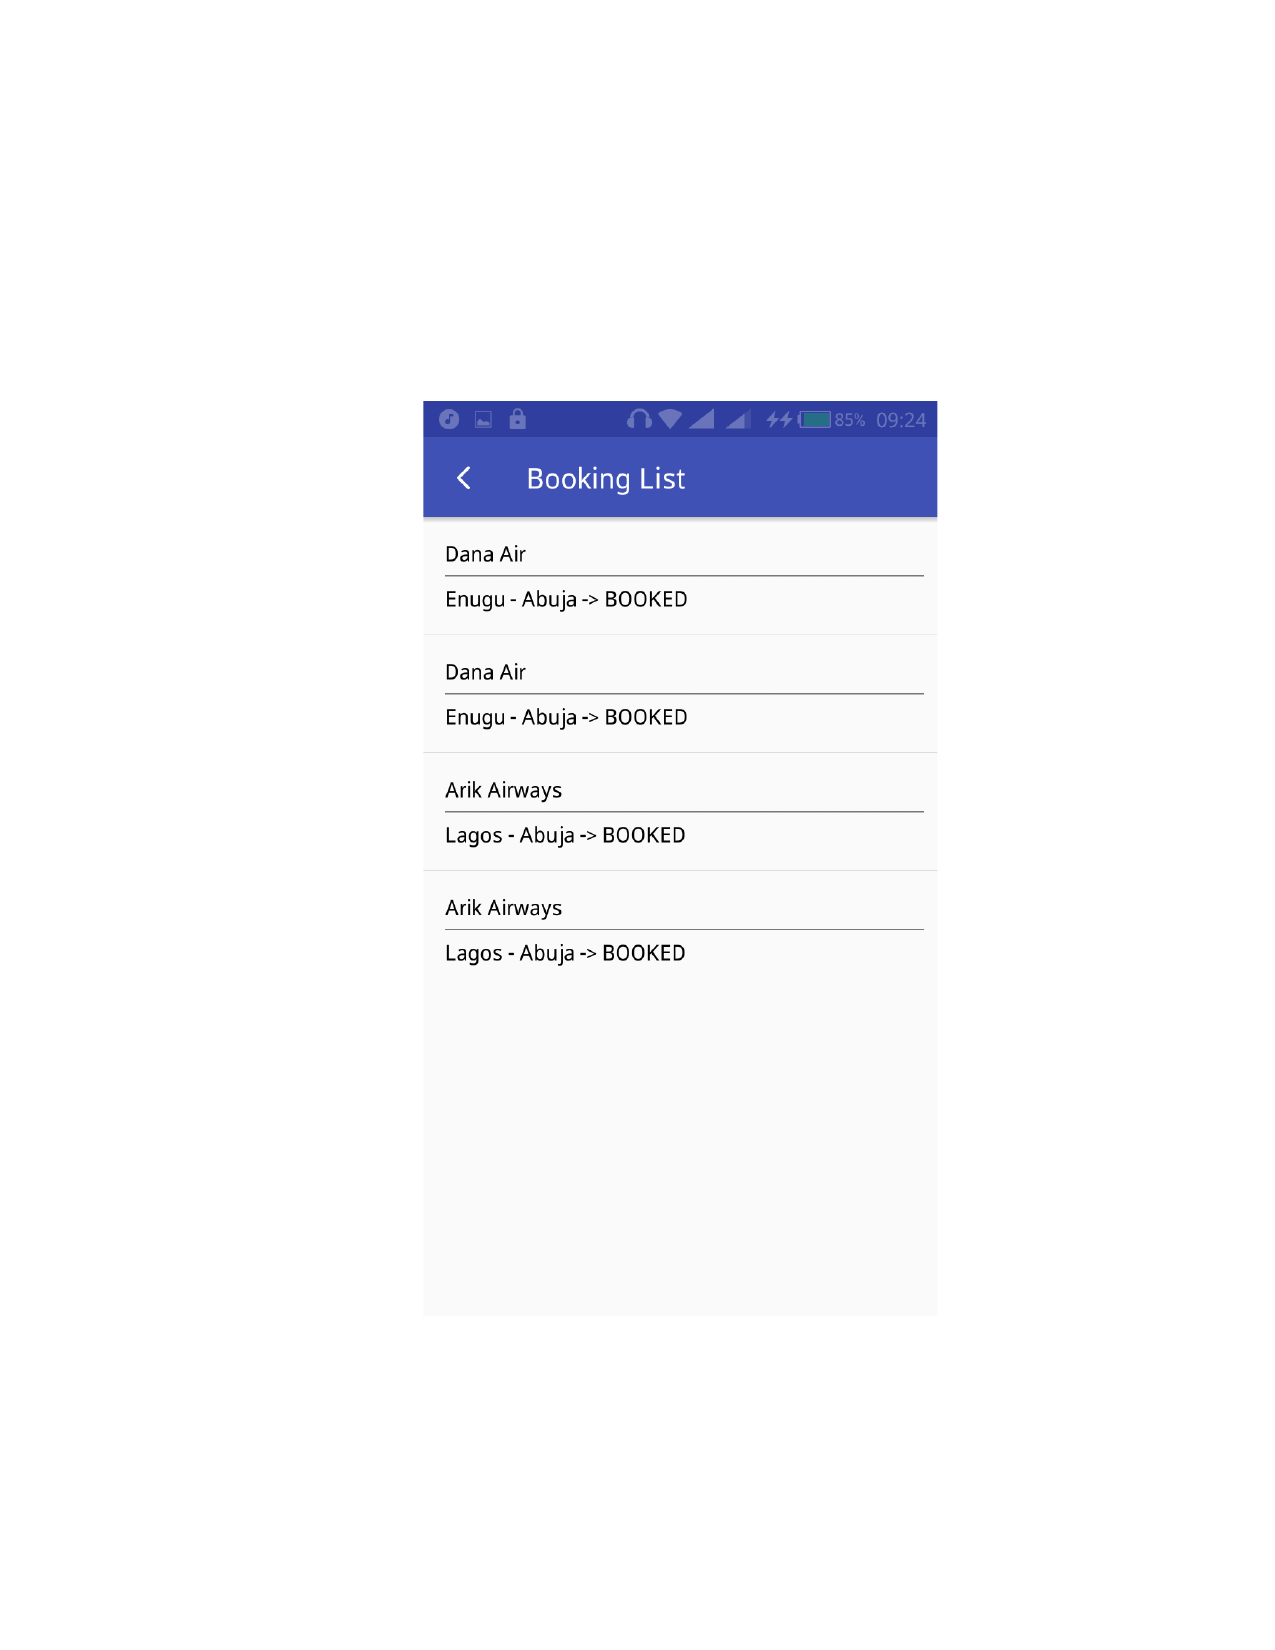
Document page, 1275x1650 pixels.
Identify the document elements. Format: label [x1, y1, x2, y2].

picture [423, 401, 938, 1316]
